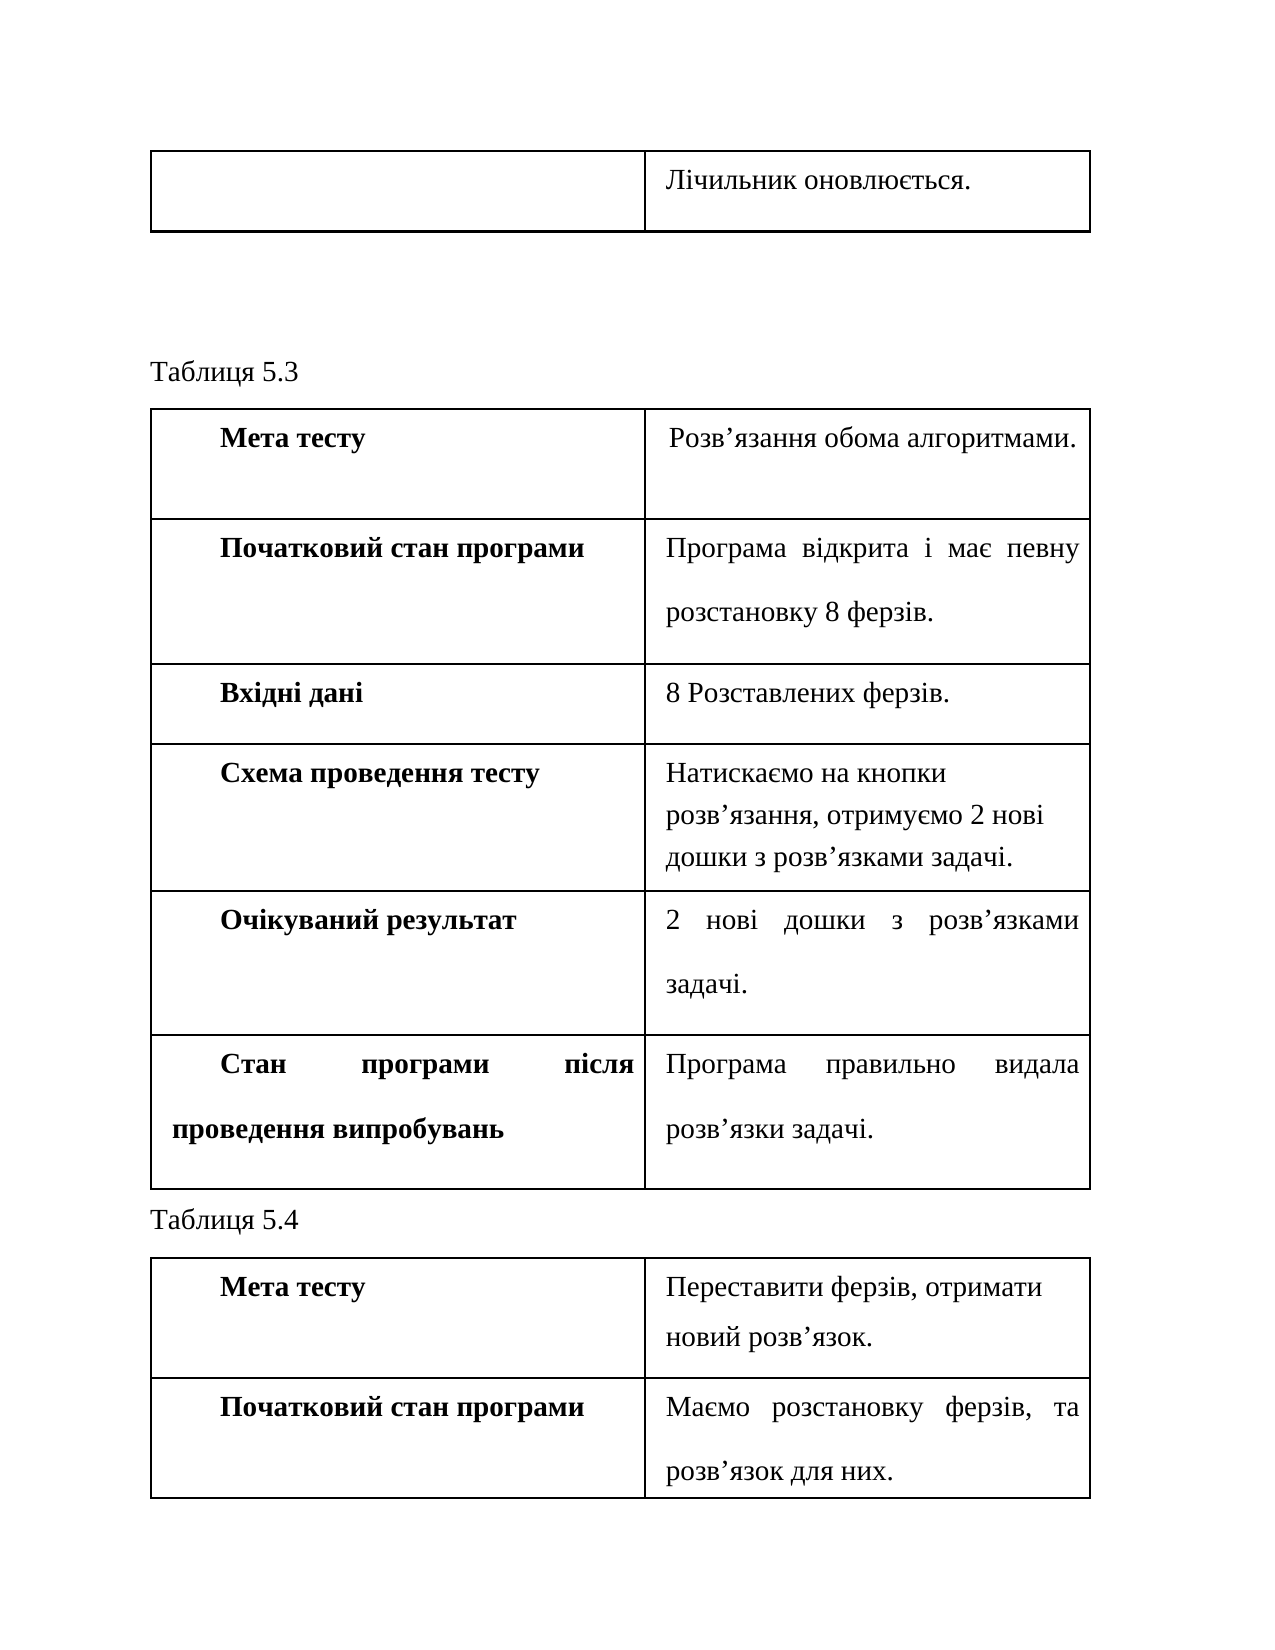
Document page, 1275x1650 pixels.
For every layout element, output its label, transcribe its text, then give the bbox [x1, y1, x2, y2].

table_cell Початковий стан програми [152, 1379, 644, 1497]
table_cell Початковий стан програми [152, 520, 644, 662]
table_cell 2 нові дошки з розв’язками задачі. [646, 892, 1089, 1034]
table_header Мета тесту [152, 1259, 644, 1377]
text Таблиця 5.3 [150, 354, 1125, 387]
table_cell 8 Розставлених ферзів. [646, 665, 1089, 743]
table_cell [646, 152, 1089, 230]
table_cell Схема проведення тесту [152, 745, 644, 890]
table_cell Вхідні дані [152, 665, 644, 743]
table_cell Стан програми після проведення випробувань [152, 1036, 644, 1188]
text Таблиця 5.4 [150, 1202, 1125, 1236]
table_cell Очікуваний результат [152, 892, 644, 1034]
table_cell Маємо розстановку ферзів, та розв’язок для них. [646, 1379, 1089, 1497]
table_cell Програма відкрита і має певну розстановку 8 ферзів. [646, 520, 1089, 662]
table_header Розв’язання обома алгоритмами. [646, 410, 1089, 518]
table_cell Програма правильно видала розв’язки задачі. [646, 1036, 1089, 1188]
table_cell Натискаємо на кнопки розв’язання, отримуємо 2 нові дошки з розв’язками задачі. [646, 745, 1089, 890]
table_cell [152, 152, 644, 230]
table_header Мета тесту [152, 410, 644, 518]
table_header Переставити ферзів, отримати новий розв’язок. [646, 1259, 1089, 1377]
